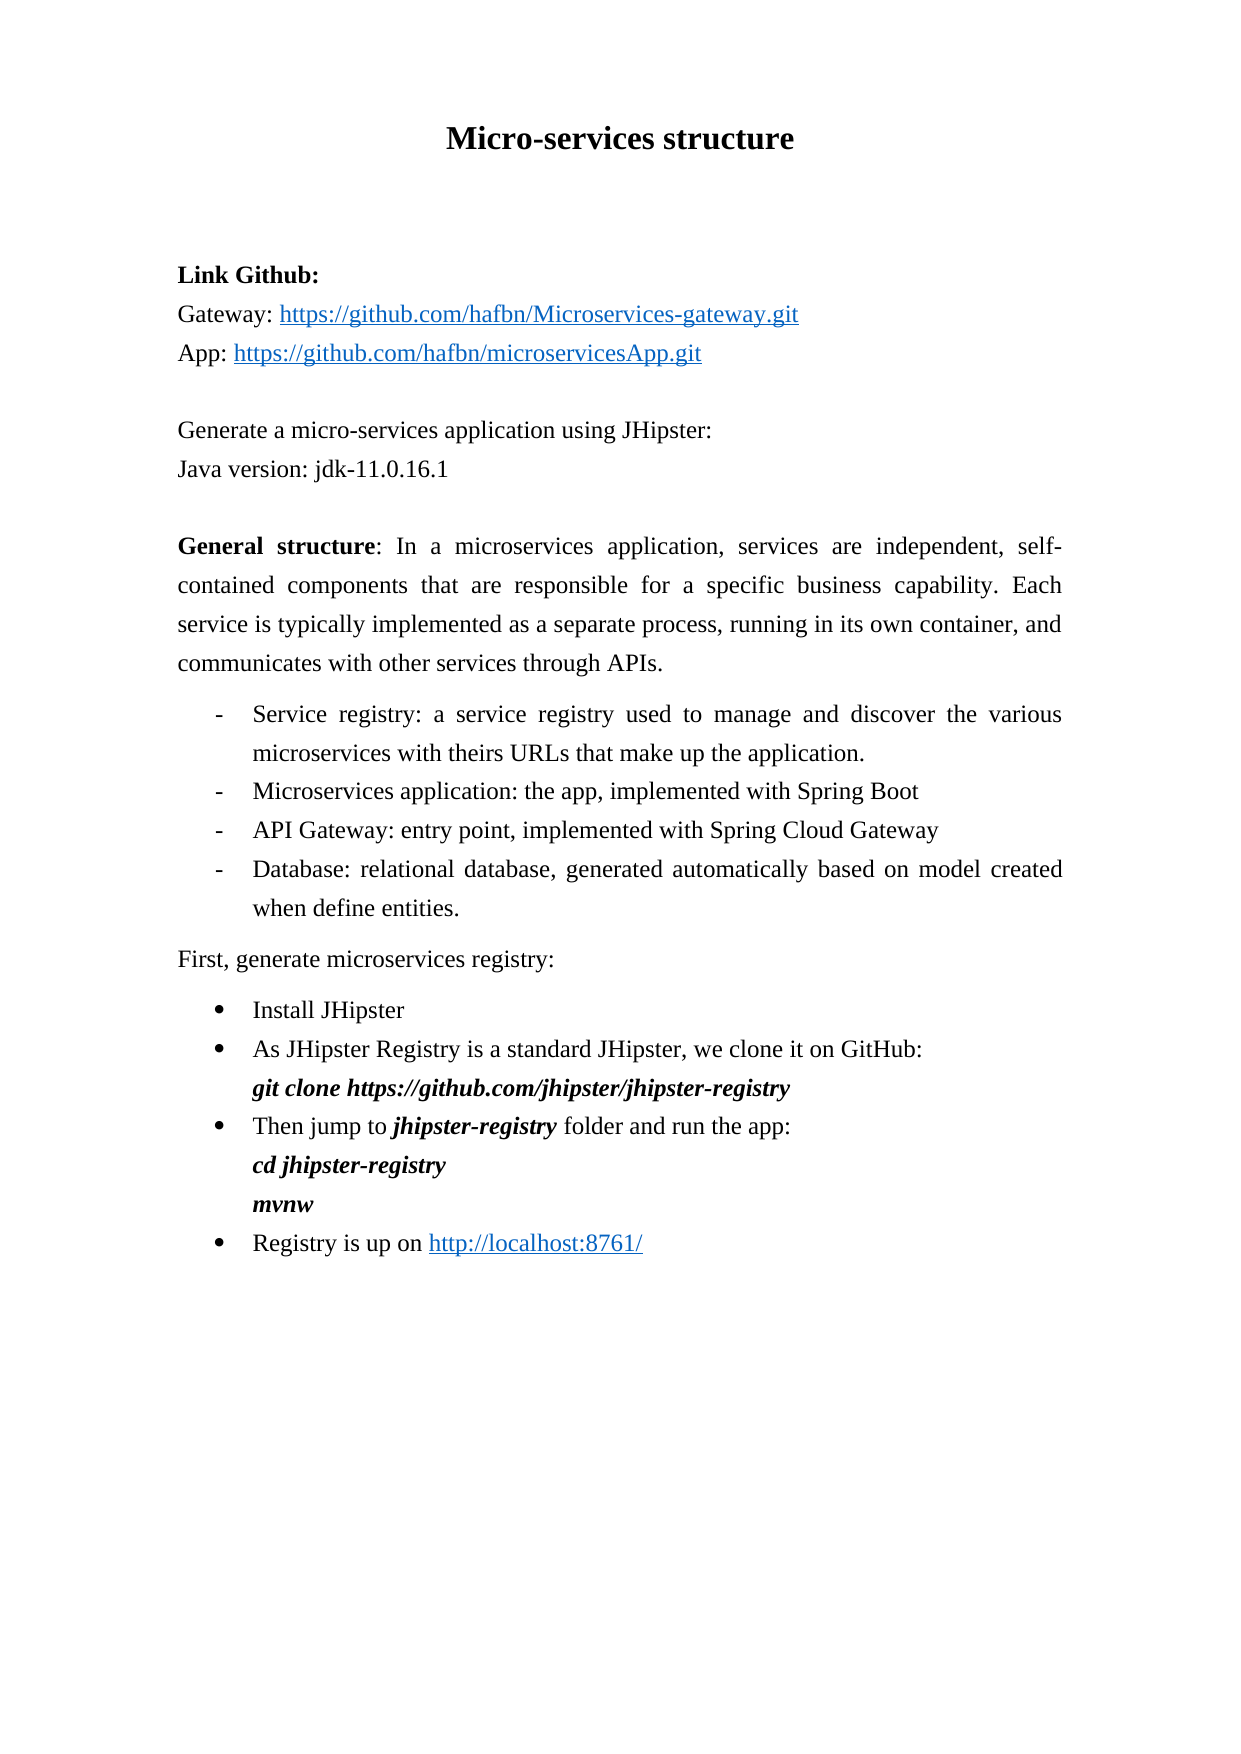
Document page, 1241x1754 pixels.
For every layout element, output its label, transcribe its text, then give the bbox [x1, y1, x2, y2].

text General structure: In a microservices application, services are independent, self-contained components that are responsible for a specific business capability. Each service is typically implemented as a separate process, running in its own container, and communicates with other services through APIs. [177, 531, 1063, 676]
list Install JHipster [215, 995, 1063, 1024]
text Java version: jdk-11.0.16.1 [177, 454, 1063, 483]
text Gateway: https://github.com/hafbn/Microservices-gateway.git [177, 299, 1063, 328]
list API Gateway: entry point, implemented with Spring Cloud Gateway [215, 815, 1063, 844]
list git clone https://github.com/jhipster/jhipster-registry [252, 1073, 1063, 1101]
list mvnw [252, 1189, 1063, 1218]
text App: https://github.com/hafbn/microservicesApp.git [177, 338, 1063, 366]
list cd jhipster-registry [252, 1150, 1063, 1179]
list Registry is up on http://localhost:8761/ [215, 1228, 1063, 1256]
list Then jump to jhipster-registry folder and run the app: [215, 1111, 1063, 1140]
list Service registry: a service registry used to manage and discover the various microservices with theirs URLs that make up the application. [215, 699, 1063, 766]
text Generate a micro-services application using JHipster: [177, 415, 1063, 444]
text First, generate microservices registry: [177, 944, 1063, 973]
list Microservices application: the app, implemented with Spring Boot [215, 776, 1063, 805]
list As JHipster Registry is a standard JHipster, we clone it on GitHub: [215, 1034, 1063, 1063]
list Database: relational database, generated automatically based on model created when define entities. [215, 854, 1063, 921]
text Link Github: [177, 260, 1063, 289]
text Micro-services structure [177, 118, 1063, 156]
